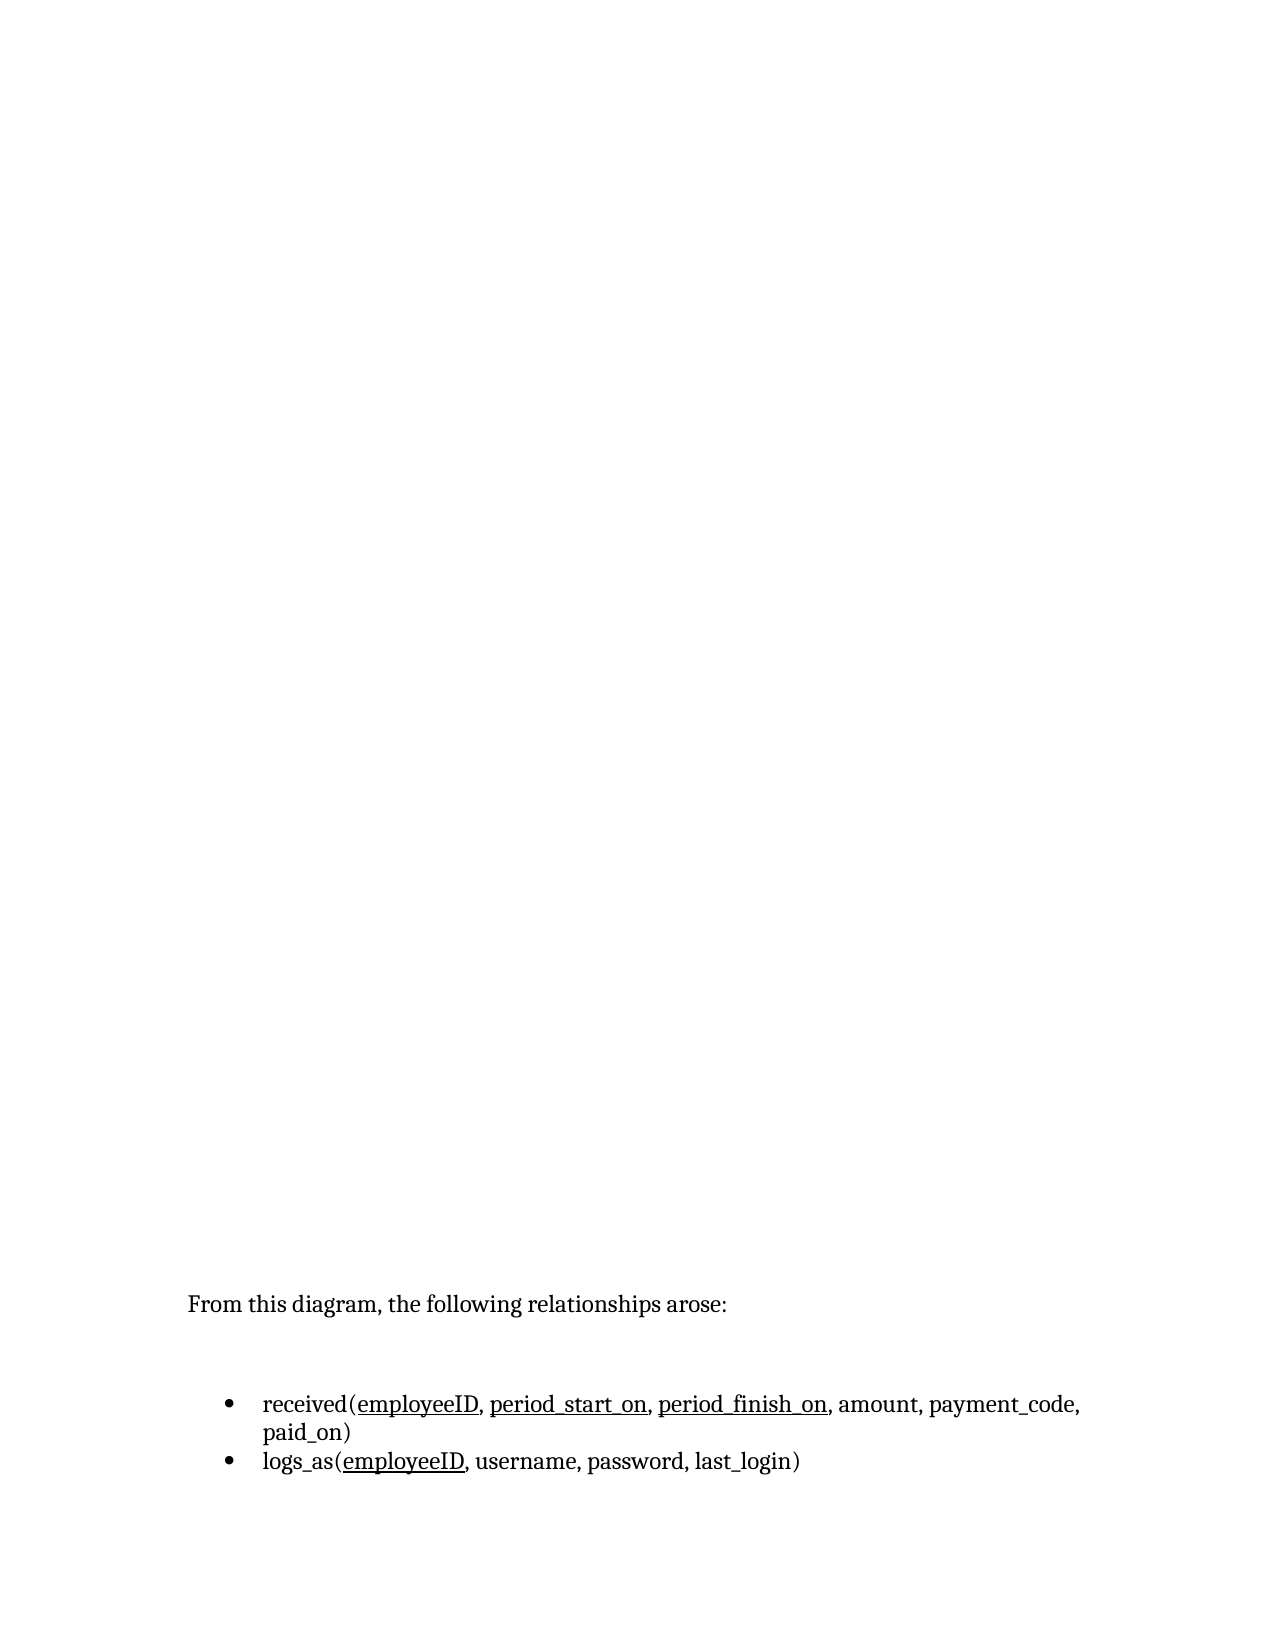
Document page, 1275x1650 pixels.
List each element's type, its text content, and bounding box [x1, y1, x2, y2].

text From this diagram, the following relationships arose: [187, 1290, 1087, 1319]
list logs_as(employeeID, username, password, last_login) [225, 1447, 1087, 1476]
list received(employeeID, period_start_on, period_finish_on, amount, payment_code, paid_on) [225, 1389, 1087, 1447]
